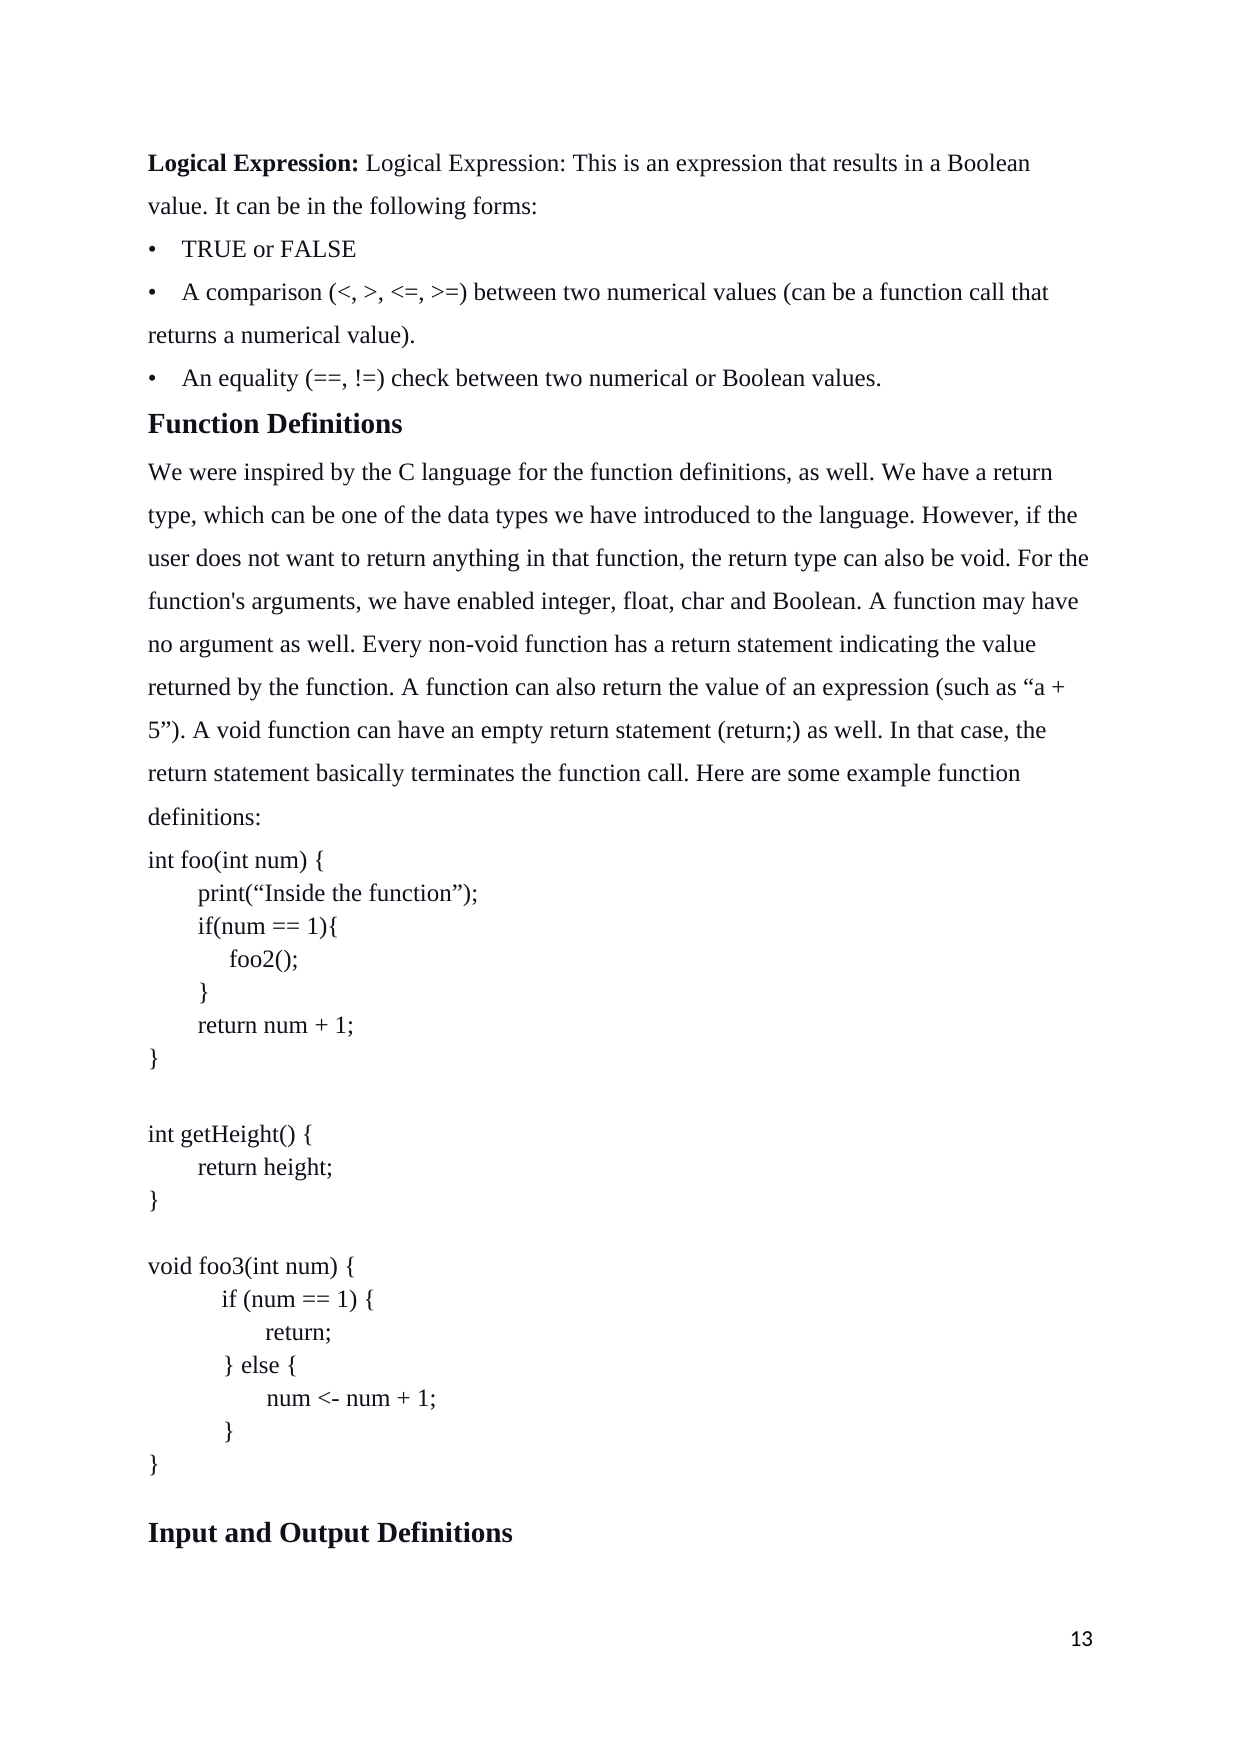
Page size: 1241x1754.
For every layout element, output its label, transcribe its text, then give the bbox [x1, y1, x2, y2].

text void foo3(int num) { [148, 1251, 1093, 1280]
text } else { [148, 1350, 1093, 1379]
text } [148, 1043, 1093, 1072]
text return num + 1; [148, 1010, 1093, 1039]
text num <- num + 1; [148, 1383, 1093, 1412]
text print(“Inside the function”); [148, 878, 1093, 907]
text Logical Expression: Logical Expression: This is an expression that results in a Boolean value. It can be in the following forms: [148, 148, 1093, 219]
text • TRUE or FALSE [148, 234, 1093, 263]
text return height; [148, 1152, 1093, 1181]
text • An equality (==, !=) check between two numerical or Boolean values. [148, 363, 1093, 392]
text Function Definitions [148, 406, 1093, 440]
text } [148, 977, 1093, 1006]
text if (num == 1) { [148, 1284, 1093, 1313]
text if(num == 1){ [148, 911, 1093, 939]
text foo2(); [148, 944, 1093, 973]
text } [148, 1416, 1093, 1445]
text We were inspired by the C language for the function definitions, as well. We have a return type, which can be one of the data types we have introduced to the language. However, if the user does not want to return anything in that function, the return type can also be void. For the function's arguments, we have enabled integer, float, char and Boolean. A function may have no argument as well. Every non-void function has a return statement indicating the value returned by the function. A function can also return the value of an expression (such as “a + 5”). A void function can have an empty return statement (return;) as well. In that case, the return statement basically terminates the function call. Here are some example function definitions: [148, 457, 1093, 830]
text int getHeight() { [148, 1119, 1093, 1148]
text • A comparison (<, >, <=, >=) between two numerical values (can be a function call that returns a numerical value). [148, 277, 1093, 349]
text Input and Output Definitions [148, 1515, 1093, 1549]
text } [148, 1185, 1093, 1214]
text int foo(int num) { [148, 845, 1093, 873]
text } [148, 1449, 1093, 1478]
text return; [148, 1317, 1093, 1346]
